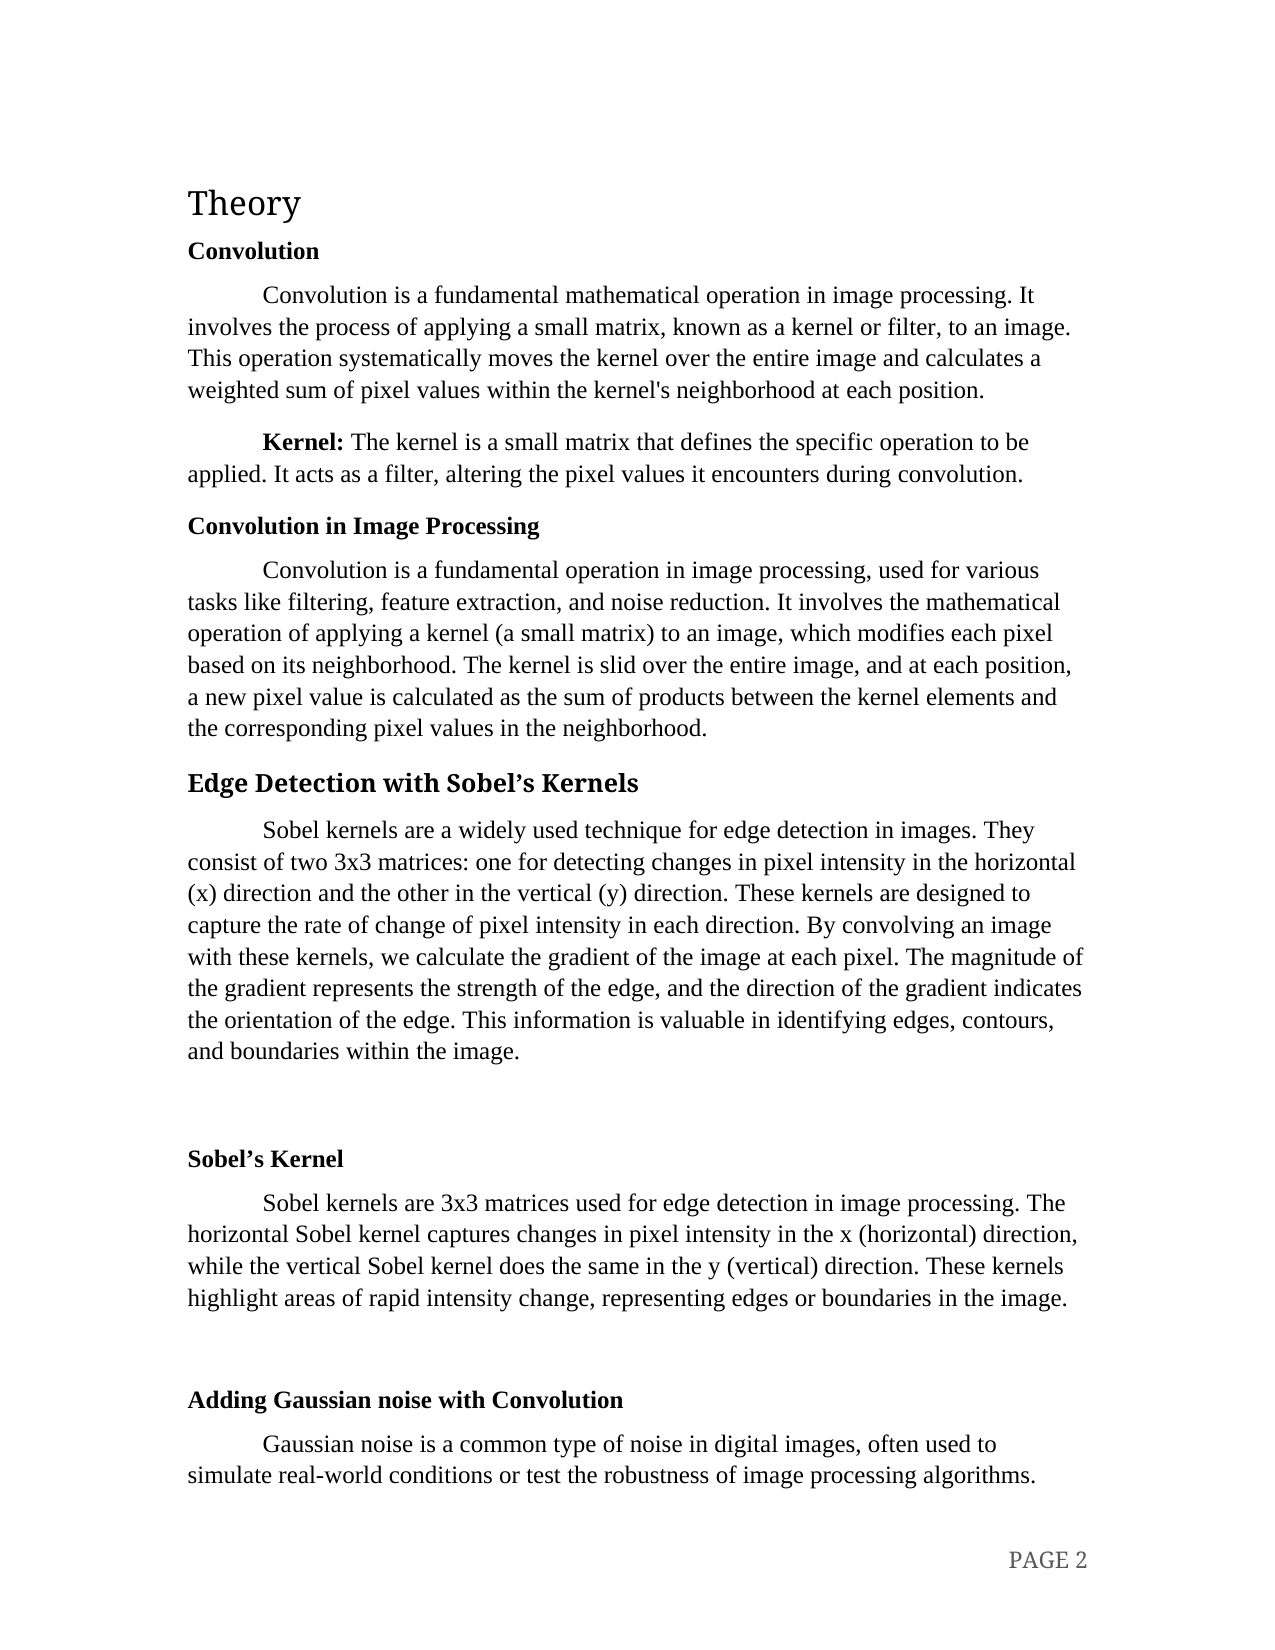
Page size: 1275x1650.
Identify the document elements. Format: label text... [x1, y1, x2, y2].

subtitle Sobel’s Kernel [187, 1144, 1087, 1173]
text Convolution is a fundamental mathematical operation in image processing. It involves the process of applying a small matrix, known as a kernel or filter, to an image. This operation systematically moves the kernel over the entire image and calculates a weighted sum of pixel values within the kernel's neighborhood at each position. [187, 280, 1087, 404]
subtitle Convolution [187, 236, 1087, 265]
subtitle Edge Detection with Sobel’s Kernels [187, 766, 1087, 799]
subtitle Theory [187, 180, 1087, 225]
subtitle Convolution in Image Processing [187, 511, 1087, 540]
text Convolution is a fundamental operation in image processing, used for various tasks like filtering, feature extraction, and noise reduction. It involves the mathematical operation of applying a kernel (a small matrix) to an image, which modifies each pixel based on its neighborhood. The kernel is slid over the entire image, and at each position, a new pixel value is calculated as the sum of products between the kernel elements and the corresponding pixel values in the neighborhood. [187, 555, 1087, 742]
text Kernel: The kernel is a small matrix that defines the specific operation to be applied. It acts as a filter, altering the pixel values it encounters during convolution. [187, 427, 1087, 488]
text Sobel kernels are a widely used technique for edge detection in images. They consist of two 3x3 matrices: one for detecting changes in pixel intensity in the horizontal (x) direction and the other in the vertical (y) direction. These kernels are designed to capture the rate of change of pixel intensity in each direction. By convolving an image with these kernels, we calculate the gradient of the image at each pixel. The magnitude of the gradient represents the strength of the edge, and the direction of the gradient indicates the orientation of the edge. This information is valuable in identifying edges, contours, and boundaries within the image. [187, 815, 1087, 1065]
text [187, 1429, 1087, 1489]
text Sobel kernels are 3x3 matrices used for edge detection in image processing. The horizontal Sobel kernel captures changes in pixel intensity in the x (horizontal) direction, while the vertical Sobel kernel does the same in the y (vertical) direction. These kernels highlight areas of rapid intensity change, representing edges or boundaries in the image. [187, 1188, 1087, 1311]
subtitle Adding Gaussian noise with Convolution [187, 1385, 1087, 1414]
